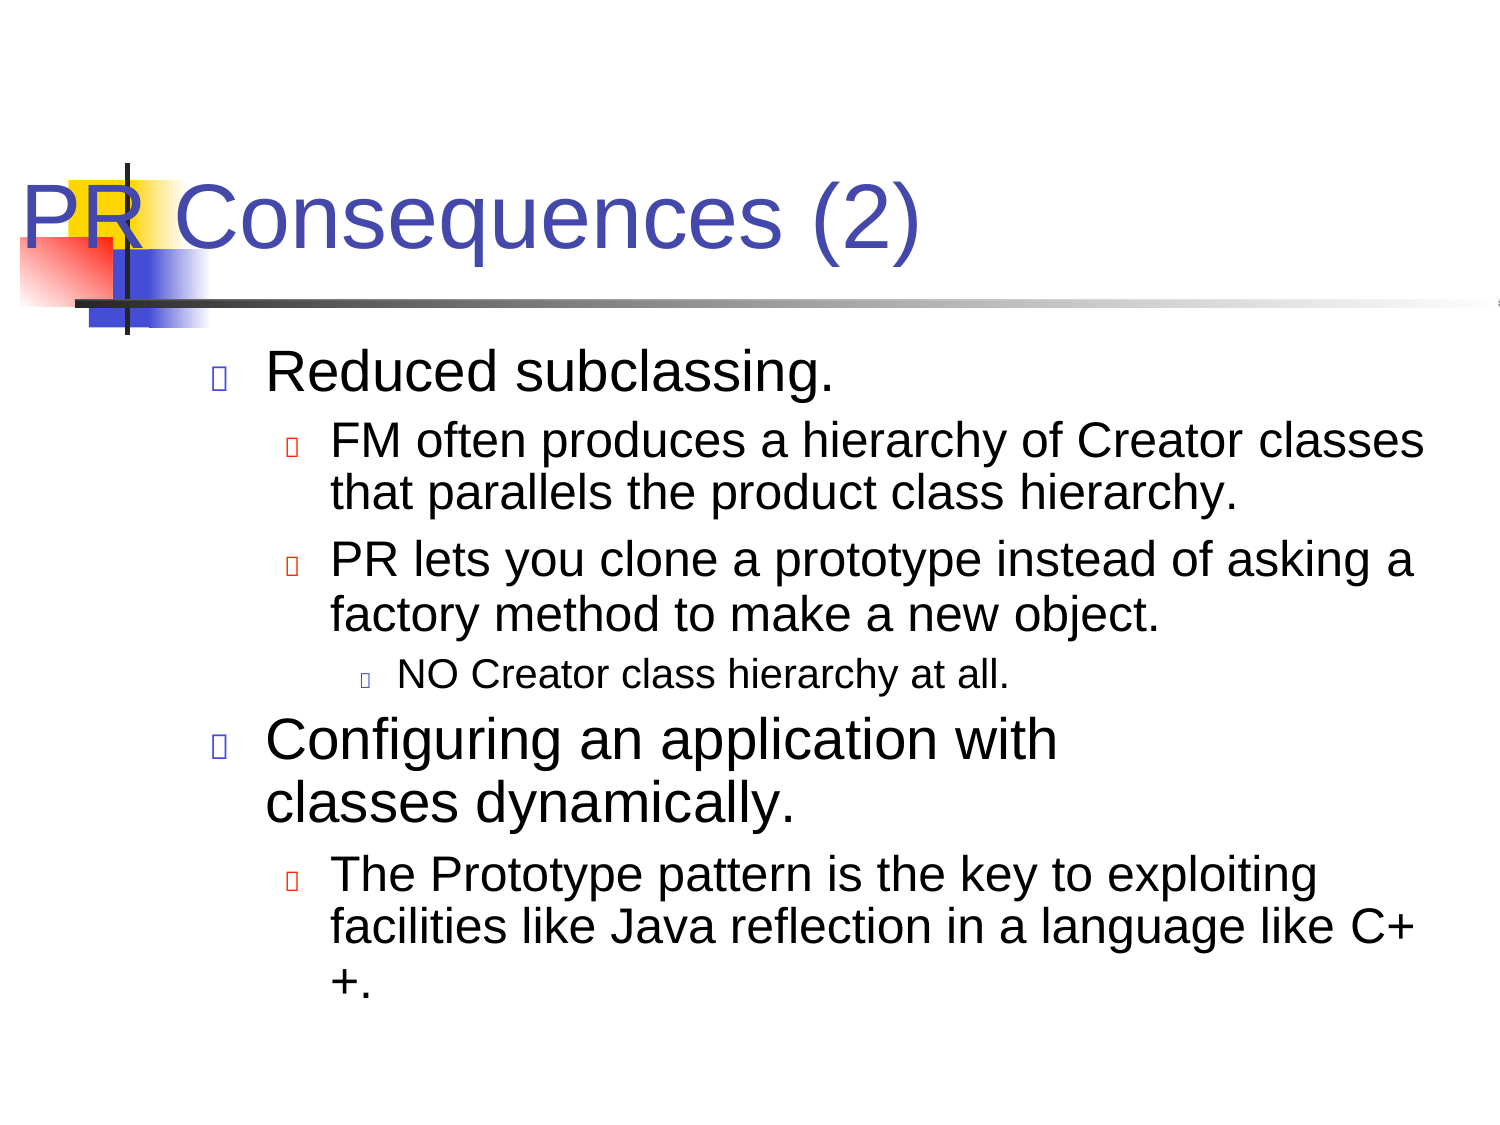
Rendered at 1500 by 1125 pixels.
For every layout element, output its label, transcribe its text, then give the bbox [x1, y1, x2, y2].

text +. [330, 954, 1500, 1009]
list FM often produces a hierarchy of Creator classes that parallels the product class hierarchy. [284, 415, 1426, 520]
picture [20, 180, 1500, 328]
list The Prototype pattern is the key to exploiting facilities like Java reflection in a language like C+ [284, 849, 1415, 954]
subtitle Configuring an application with classes dynamically. [209, 710, 1270, 835]
list NO Creator class hierarchy at all. [359, 649, 1500, 697]
subtitle Reduced subclassing. [209, 336, 1500, 403]
list PR lets you clone a prototype instead of asking a factory method to make a new object. [284, 532, 1415, 642]
